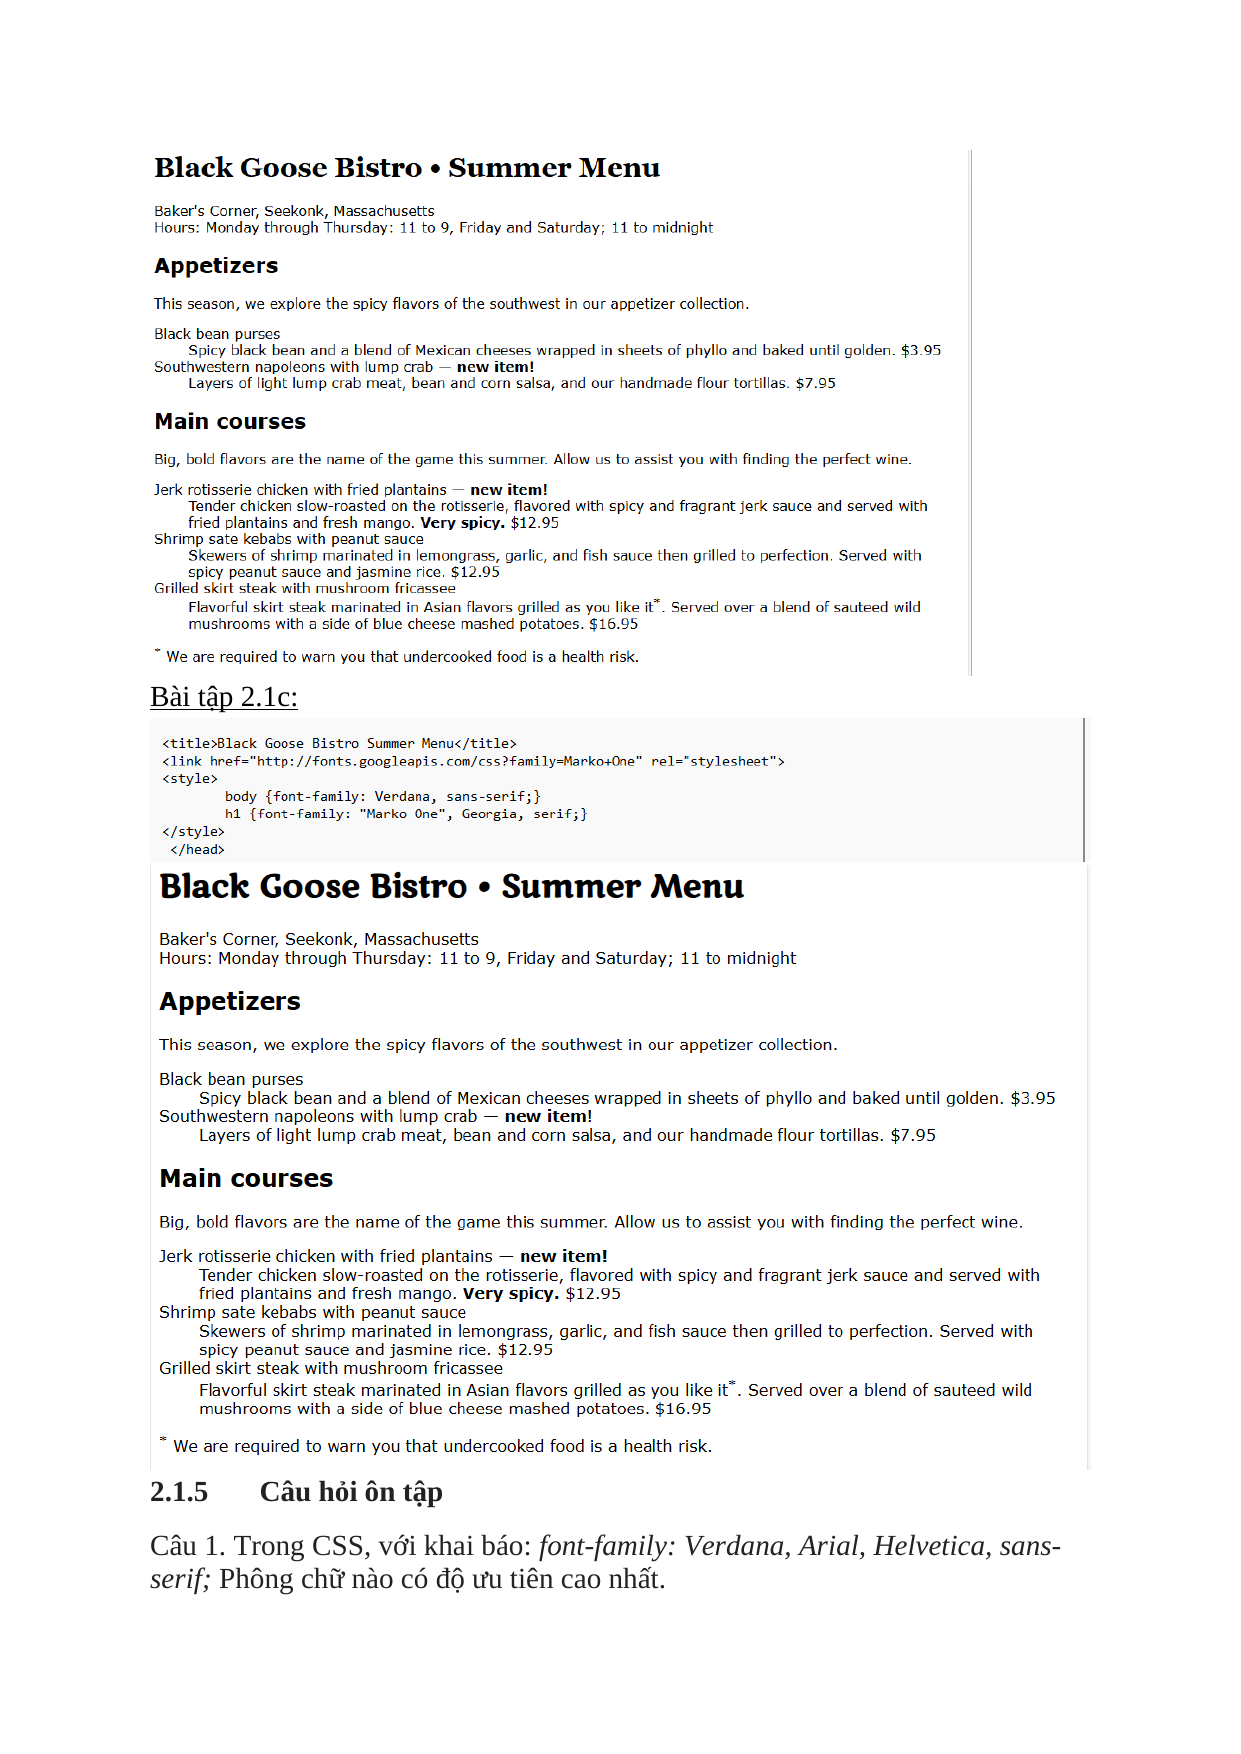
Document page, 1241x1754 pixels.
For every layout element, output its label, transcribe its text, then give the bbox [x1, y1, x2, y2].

text Câu 1. Trong CSS, với khai báo: font-family: Verdana, Arial, Helvetica, sans-serif; Phông chữ nào có độ ưu tiên cao nhất. [150, 1528, 1090, 1595]
text Bài tập 2.1c: [150, 679, 1090, 713]
picture [150, 150, 972, 676]
picture [150, 865, 1091, 1470]
subtitle 2.1.5 Câu hỏi ôn tập [150, 1474, 1090, 1507]
picture [150, 718, 1091, 862]
